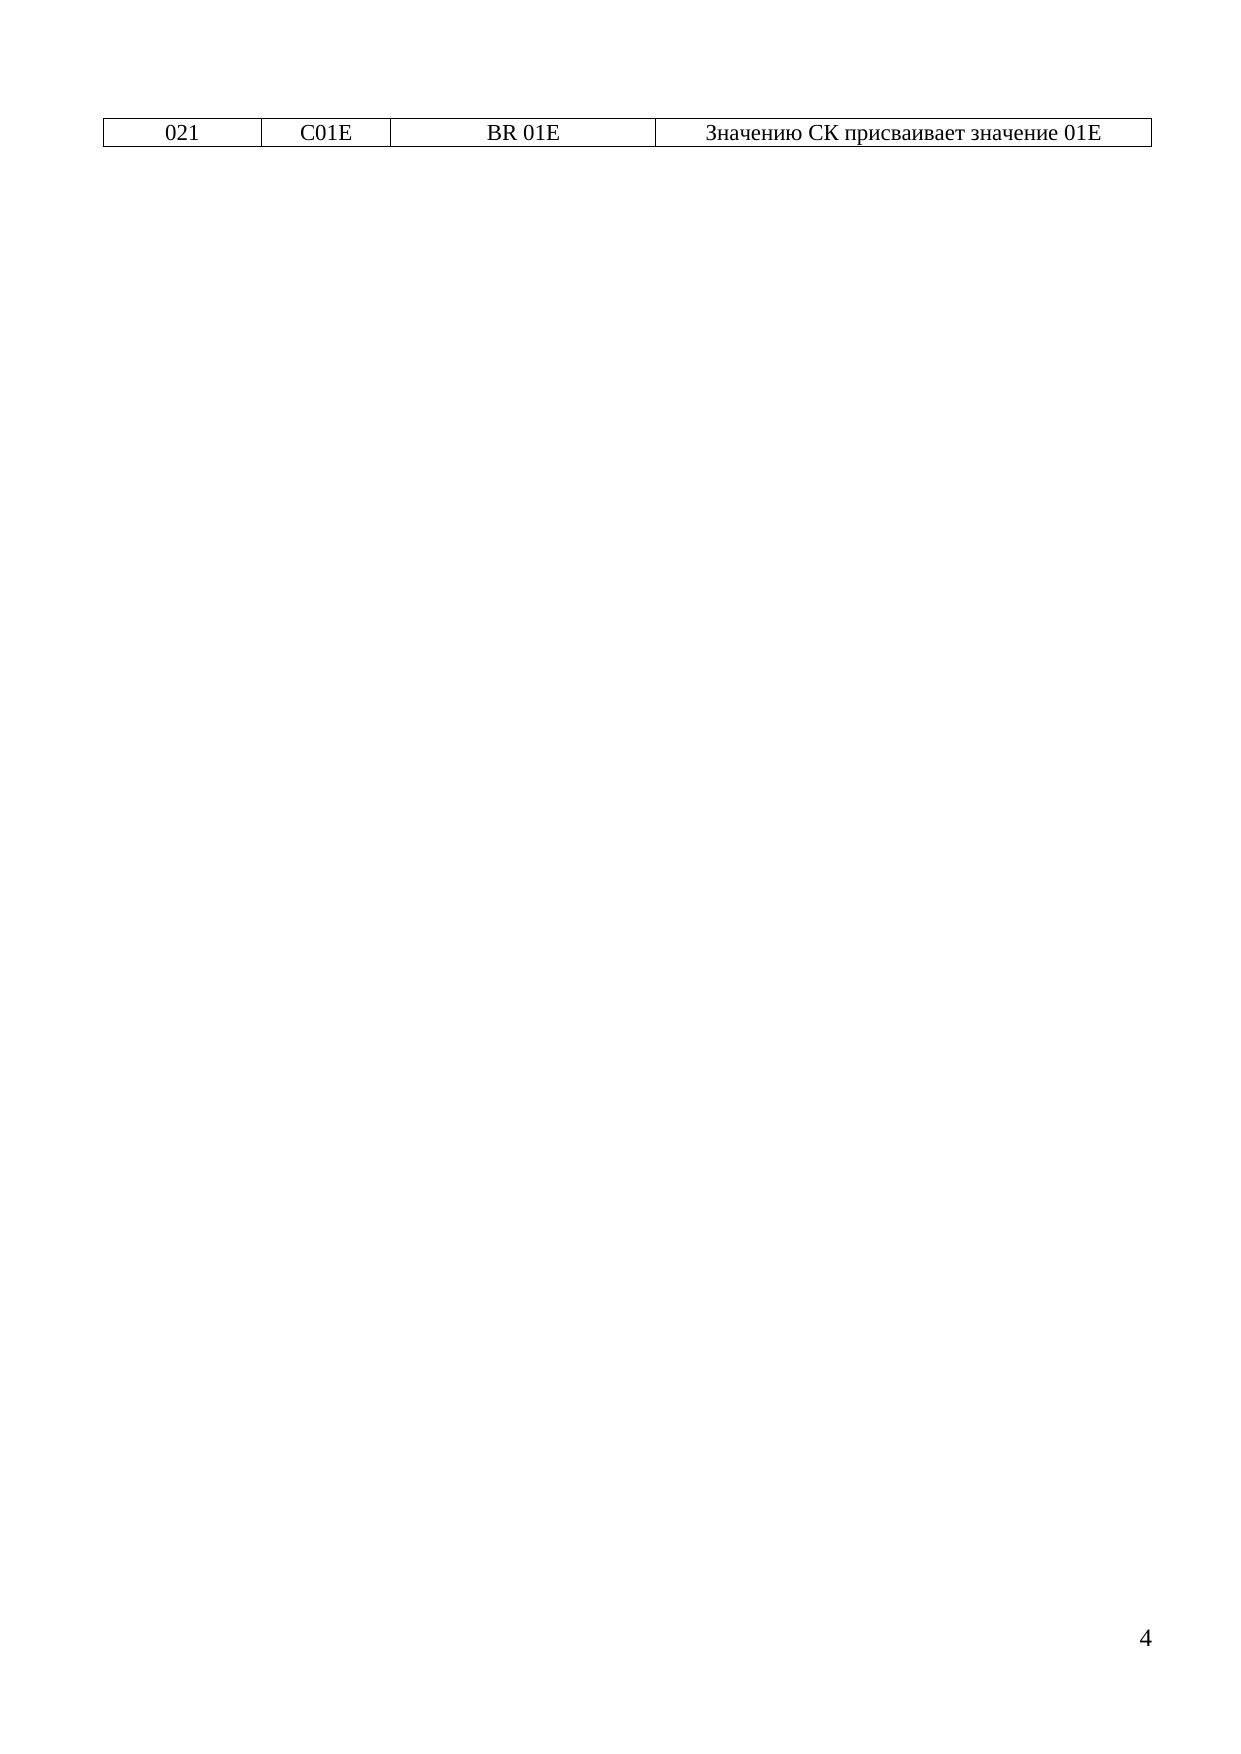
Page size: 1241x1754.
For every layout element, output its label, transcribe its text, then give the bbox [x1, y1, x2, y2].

table_cell Значению СК присваивает значение 01E [656, 119, 1151, 146]
table_cell C01E [262, 119, 390, 146]
table_cell BR 01E [391, 119, 655, 146]
table_cell 021 [104, 119, 261, 146]
